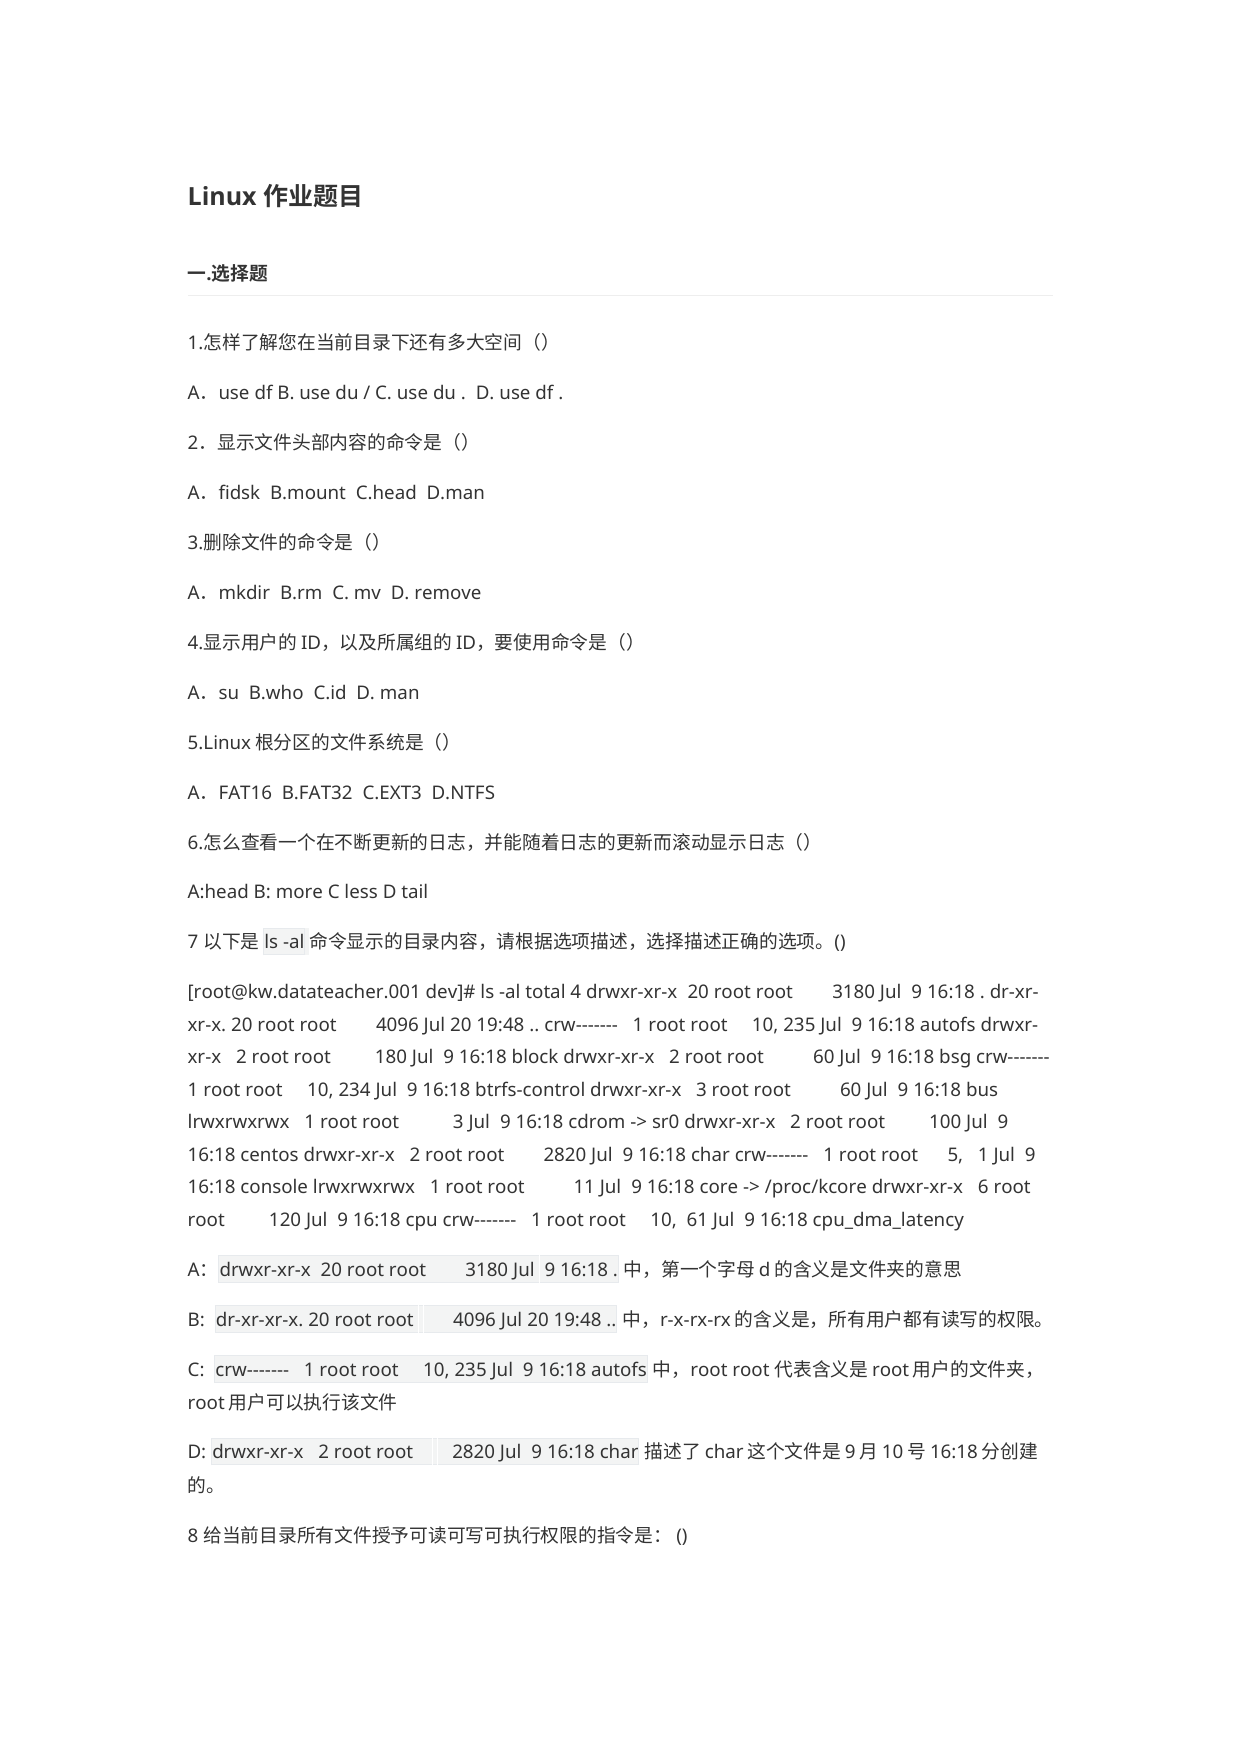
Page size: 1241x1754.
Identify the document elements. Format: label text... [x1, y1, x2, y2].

text 2．显示文件头部内容的命令是（） [187, 425, 1053, 458]
text A．use df B. use du / C. use du . D. use df . [187, 375, 1053, 408]
subtitle 一.选择题 [187, 256, 1053, 296]
text B: dr-xr-xr-x. 20 root root 4096 Jul 20 19:48 .. 中，r-x-rx-rx的含义是，所有用户都有读写的权限。 [187, 1303, 1053, 1335]
text D: drwxr-xr-x 2 root root 2820 Jul 9 16:18 char 描述了char这个文件是9月10号 16:18分创建的。 [187, 1435, 1053, 1500]
text A．fidsk B.mount C.head D.man [187, 475, 1053, 508]
text A：drwxr-xr-x 20 root root 3180 Jul 9 16:18 . 中，第一个字母d的含义是文件夹的意思 [187, 1253, 1053, 1285]
text A．su B.who C.id D. man [187, 675, 1053, 708]
text 7 以下是ls -al命令显示的目录内容，请根据选项描述，选择描述正确的选项。() [187, 925, 1053, 958]
text 6.怎么查看一个在不断更新的日志，并能随着日志的更新而滚动显示日志（） [187, 825, 1053, 858]
text 4.显示用户的ID，以及所属组的ID，要使用命令是（） [187, 625, 1053, 658]
text A．mkdir B.rm C. mv D. remove [187, 575, 1053, 608]
subtitle Linux 作业题目 [187, 162, 1053, 227]
text [root@kw.datateacher.001 dev]# ls -al total 4 drwxr-xr-x 20 root root 3180 Jul 9 16:18 . dr-xr-xr-x. 20 root root 4096 Jul 20 19:48 .. crw------- 1 root root 10, 235 Jul 9 16:18 autofs drwxr-xr-x 2 root root 180 Jul 9 16:18 block drwxr-xr-x 2 root root 60 Jul 9 16:18 bsg crw------- 1 root root 10, 234 Jul 9 16:18 btrfs-control drwxr-xr-x 3 root root 60 Jul 9 16:18 bus lrwxrwxrwx 1 root root 3 Jul 9 16:18 cdrom -> sr0 drwxr-xr-x 2 root root 100 Jul 9 16:18 centos drwxr-xr-x 2 root root 2820 Jul 9 16:18 char crw------- 1 root root 5, 1 Jul 9 16:18 console lrwxrwxrwx 1 root root 11 Jul 9 16:18 core -> /proc/kcore drwxr-xr-x 6 root root 120 Jul 9 16:18 cpu crw------- 1 root root 10, 61 Jul 9 16:18 cpu_dma_latency [187, 975, 1053, 1235]
text 3.删除文件的命令是（） [187, 525, 1053, 558]
text 1.怎样了解您在当前目录下还有多大空间（） [187, 325, 1053, 358]
text 8 给当前目录所有文件授予可读可写可执行权限的指令是： () [187, 1518, 1053, 1550]
text A．FAT16 B.FAT32 C.EXT3 D.NTFS [187, 775, 1053, 808]
text 5.Linux根分区的文件系统是（） [187, 725, 1053, 758]
text A:head B: more C less D tail [187, 875, 1053, 908]
text C: crw------- 1 root root 10, 235 Jul 9 16:18 autofs 中，root root 代表含义是root用户的文件夹，root用户可以执行该文件 [187, 1353, 1053, 1418]
